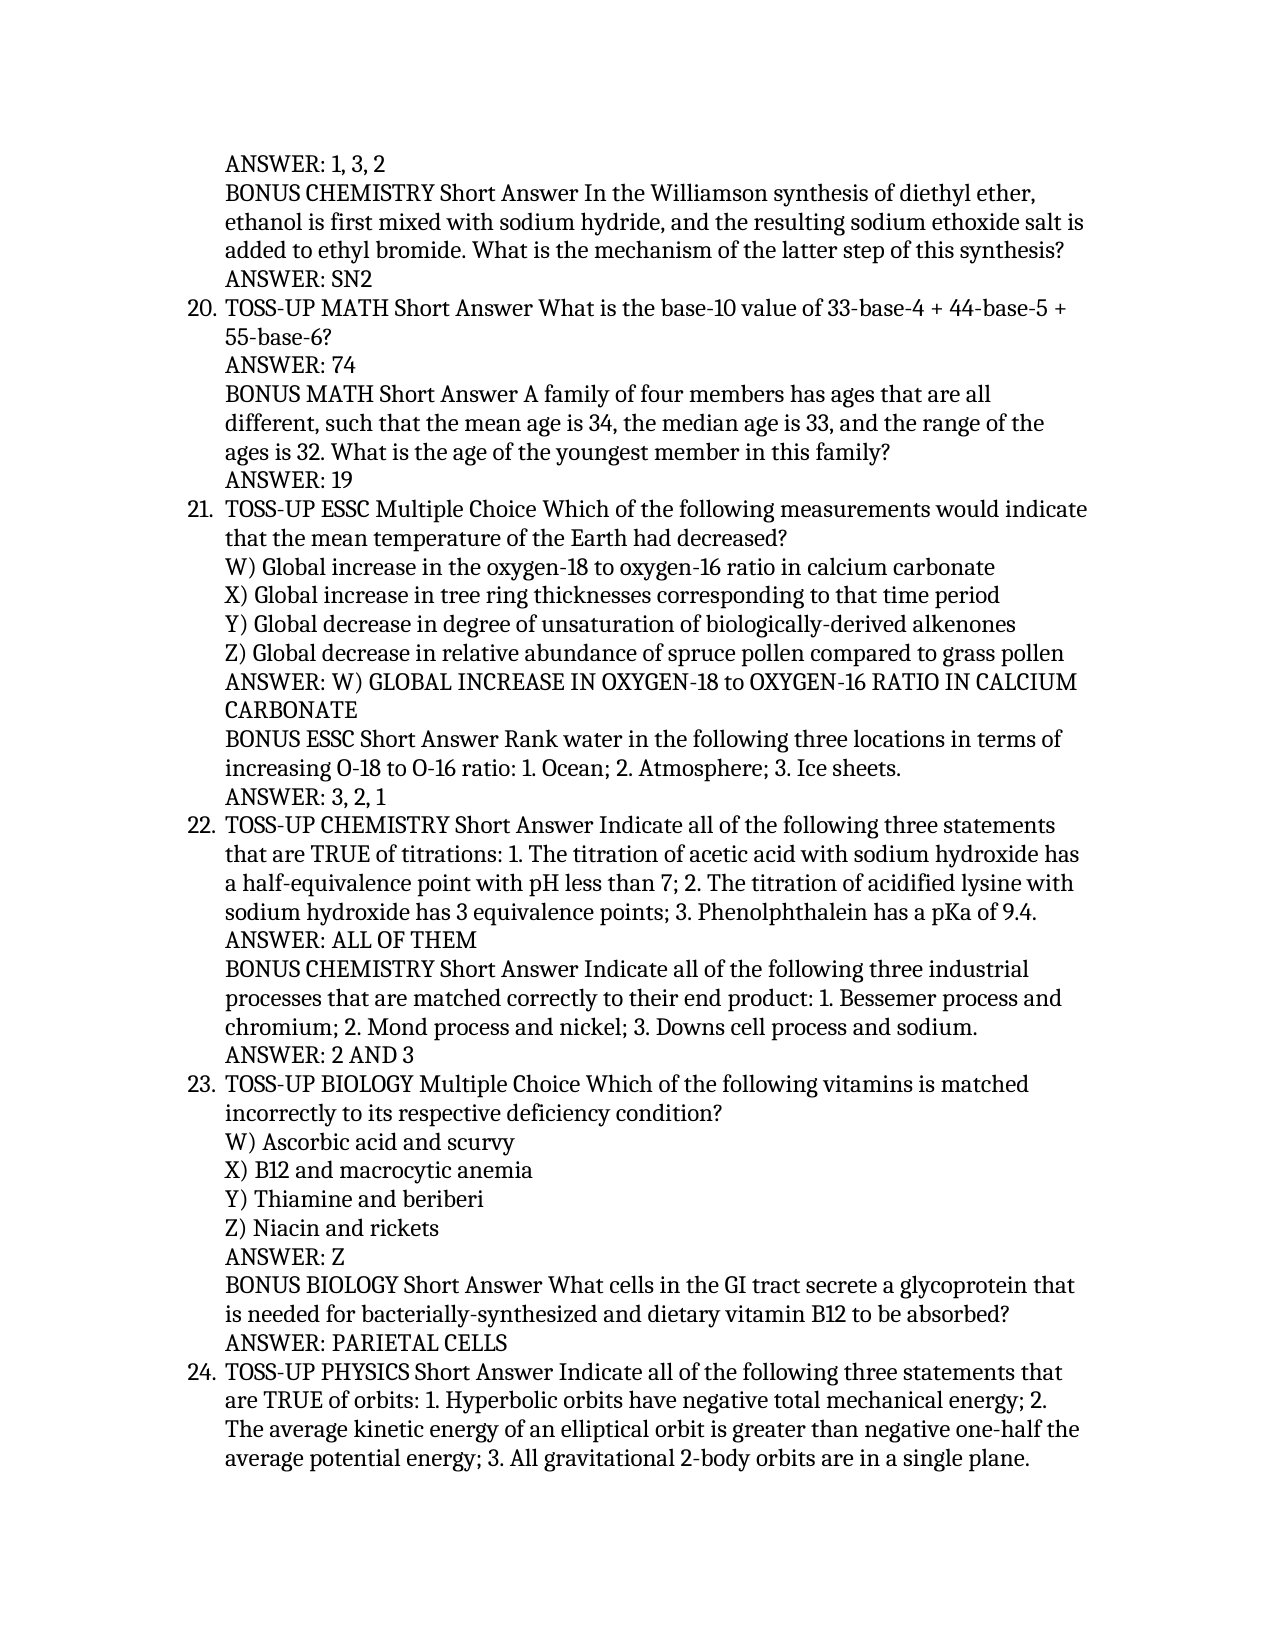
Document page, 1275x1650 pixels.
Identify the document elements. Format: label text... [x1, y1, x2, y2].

list BONUS CHEMISTRY Short Answer In the Williamson synthesis of diethyl ether, ethanol is first mixed with sodium hydride, and the resulting sodium ethoxide salt is added to ethyl bromide. What is the mechanism of the latter step of this synthesis? [225, 179, 1087, 265]
list TOSS-UP ESSC Multiple Choice Which of the following measurements would indicate that the mean temperature of the Earth had decreased? [187, 495, 1087, 552]
list TOSS-UP MATH Short Answer What is the base-10 value of 33-base-4 + 44-base-5 + 55-base-6? [187, 294, 1087, 351]
list TOSS-UP CHEMISTRY Short Answer Indicate all of the following three statements that are TRUE of titrations: 1. The titration of acetic acid with sodium hydroxide has a half-equivalence point with pH less than 7; 2. The titration of acidified lysine with sodium hydroxide has 3 equivalence points; 3. Phenolphthalein has a pKa of 9.4. [187, 811, 1087, 926]
list TOSS-UP BIOLOGY Multiple Choice Which of the following vitamins is matched incorrectly to its respective deficiency condition? [187, 1070, 1087, 1127]
list BONUS MATH Short Answer A family of four members has ages that are all different, such that the mean age is 34, the median age is 33, and the range of the ages is 32. What is the age of the youngest member in this family? [225, 380, 1087, 466]
list ANSWER: ALL OF THEM [225, 926, 1087, 955]
list TOSS-UP PHYSICS Short Answer Indicate all of the following three statements that are TRUE of orbits: 1. Hyperbolic orbits have negative total mechanical energy; 2. The average kinetic energy of an elliptical orbit is greater than negative one-half the average potential energy; 3. All gravitational 2-body orbits are in a single plane. [187, 1357, 1087, 1472]
list BONUS BIOLOGY Short Answer What cells in the GI tract secrete a glycoprotein that is needed for bacterially-synthesized and dietary vitamin B12 to be absorbed? [225, 1271, 1087, 1329]
list ANSWER: SN2 [225, 265, 1087, 294]
list BONUS ESSC Short Answer Rank water in the following three locations in terms of increasing O-18 to O-16 ratio: 1. Ocean; 2. Atmosphere; 3. Ice sheets. [225, 725, 1087, 782]
list W) Global increase in the oxygen-18 to oxygen-16 ratio in calcium carbonate [225, 552, 1087, 581]
list Y) Thiamine and beriberi [225, 1185, 1087, 1214]
list ANSWER: PARIETAL CELLS [225, 1329, 1087, 1357]
list ANSWER: 74 [225, 351, 1087, 380]
list ANSWER: 3, 2, 1 [225, 782, 1087, 811]
list W) Ascorbic acid and scurvy [225, 1127, 1087, 1156]
list Y) Global decrease in degree of unsaturation of biologically-derived alkenones [225, 610, 1087, 639]
list BONUS CHEMISTRY Short Answer Indicate all of the following three industrial processes that are matched correctly to their end product: 1. Bessemer process and chromium; 2. Mond process and nickel; 3. Downs cell process and sodium. [225, 955, 1087, 1041]
list Z) Niacin and rickets [225, 1214, 1087, 1242]
list ANSWER: W) GLOBAL INCREASE IN OXYGEN-18 to OXYGEN-16 RATIO IN CALCIUM CARBONATE [225, 667, 1087, 725]
list X) Global increase in tree ring thicknesses corresponding to that time period [225, 581, 1087, 610]
list ANSWER: Z [225, 1242, 1087, 1271]
list ANSWER: 19 [225, 466, 1087, 495]
list ANSWER: 2 AND 3 [225, 1041, 1087, 1070]
list X) B12 and macrocytic anemia [225, 1156, 1087, 1185]
list ANSWER: 1, 3, 2 [225, 150, 1087, 179]
list Z) Global decrease in relative abundance of spruce pollen compared to grass pollen [225, 639, 1087, 667]
